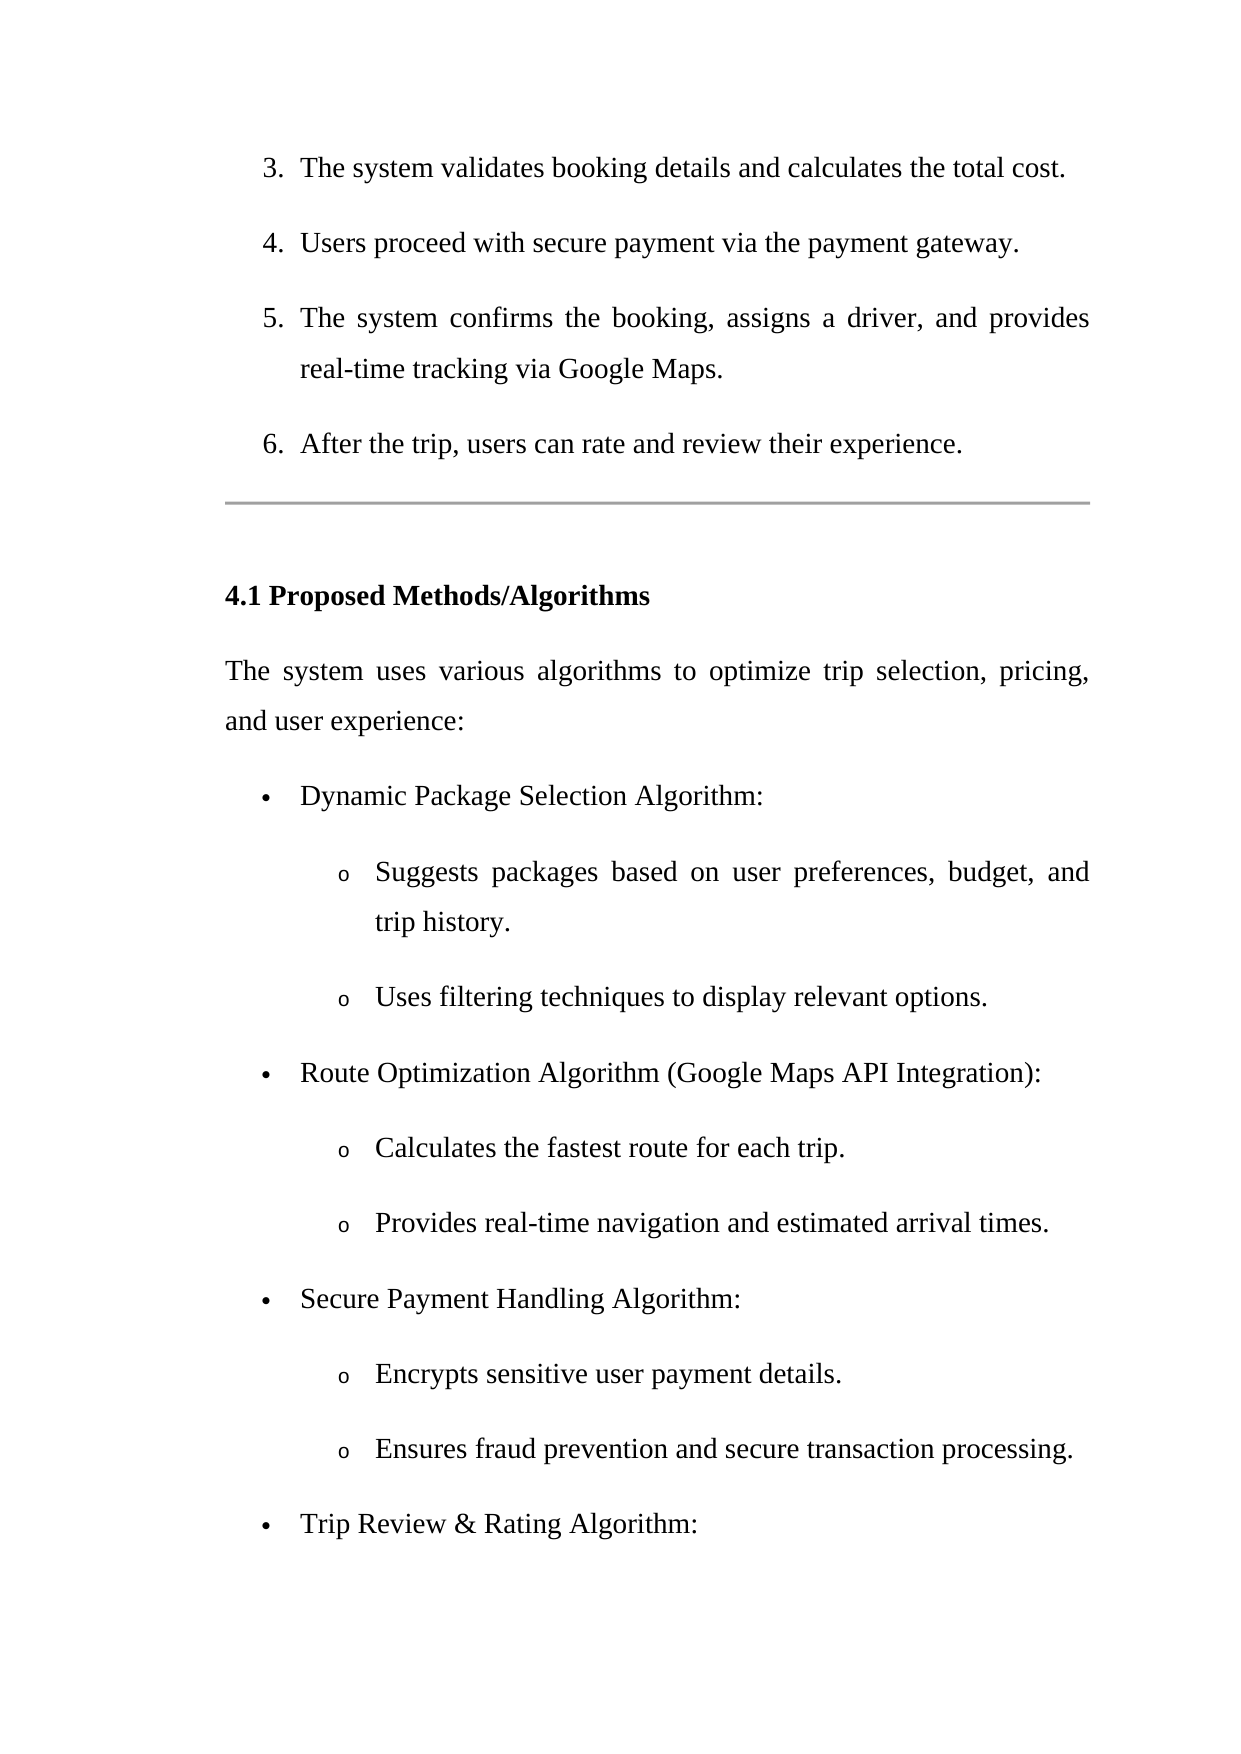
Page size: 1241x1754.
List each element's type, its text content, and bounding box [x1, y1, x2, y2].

list Calculates the fastest route for each trip. [337, 1130, 1090, 1164]
list Secure Payment Handling Algorithm: [262, 1281, 1090, 1314]
list The system validates booking details and calculates the total cost. [262, 150, 1090, 183]
list Suggests packages based on user preferences, budget, and trip history. [337, 854, 1090, 938]
text 4.1 Proposed Methods/Algorithms [225, 578, 1090, 611]
list Trip Review & Rating Algorithm: [262, 1507, 1090, 1540]
list Ensures fraud prevention and secure transaction processing. [337, 1431, 1090, 1465]
list After the trip, users can rate and review their experience. [262, 426, 1090, 460]
list Provides real-time navigation and estimated arrival times. [337, 1205, 1090, 1239]
list Users proceed with secure payment via the payment gateway. [262, 225, 1090, 259]
list The system confirms the booking, assigns a driver, and provides real-time tracking via Google Maps. [262, 301, 1090, 384]
list Encrypts sensitive user payment details. [337, 1356, 1090, 1389]
text The system uses various algorithms to optimize trip selection, pricing, and user experience: [225, 653, 1090, 737]
list Route Optimization Algorithm (Google Maps API Integration): [262, 1055, 1090, 1088]
list Dynamic Package Selection Algorithm: [262, 778, 1090, 812]
list Uses filtering techniques to display relevant options. [337, 979, 1090, 1013]
